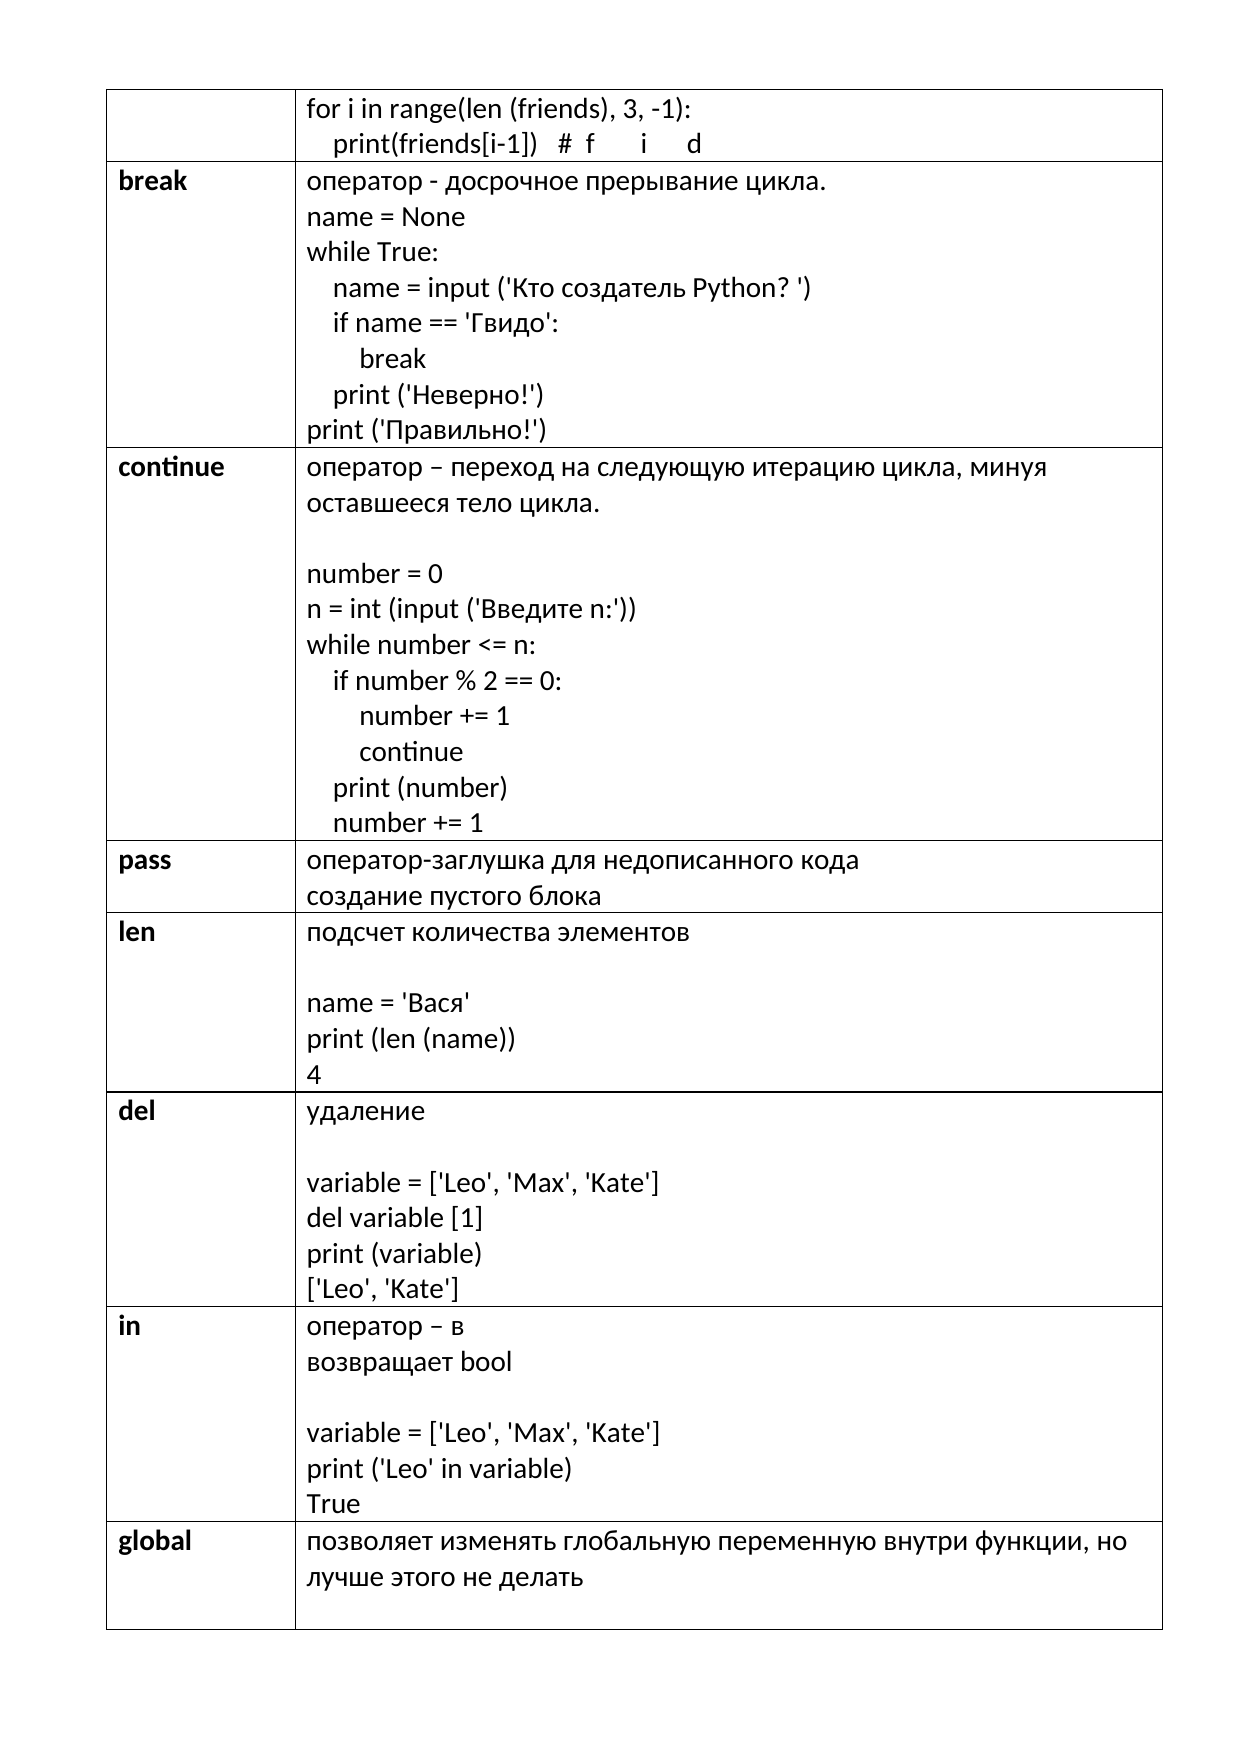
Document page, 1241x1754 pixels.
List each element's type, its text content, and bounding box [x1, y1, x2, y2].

table_cell оператор – в возвращает bool variable = ['Leo', 'Max', 'Kate'] print ('Leo' in variable) True [296, 1307, 1162, 1521]
table_cell in [107, 1307, 295, 1521]
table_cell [296, 1522, 1162, 1629]
table_cell подсчет количества элементов name = 'Вася' print (len (name)) 4 [296, 913, 1162, 1091]
table_cell break [107, 162, 295, 447]
table_cell pass [107, 841, 295, 912]
table_cell оператор – переход на следующую итерацию цикла, минуя оставшееся тело цикла. number = 0 n = int (input ('Введите n:')) while number <= n: if number % 2 == 0: number += 1 continue print (number) number += 1 [296, 448, 1162, 840]
table_cell continue [107, 448, 295, 840]
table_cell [296, 90, 1162, 161]
table_cell len [107, 913, 295, 1091]
table_cell global [107, 1522, 295, 1629]
table_cell удаление variable = ['Leo', 'Max', 'Kate'] del variable [1] print (variable) ['Leo', 'Kate'] [296, 1093, 1162, 1306]
table_cell оператор-заглушка для недописанного кода создание пустого блока [296, 841, 1162, 912]
table_cell оператор - досрочное прерывание цикла. name = None while True: name = input ('Кто создатель Python? ') if name == 'Гвидо': break print ('Неверно!') print ('Правильно!') [296, 162, 1162, 447]
table_cell del [107, 1093, 295, 1306]
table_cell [107, 90, 295, 161]
